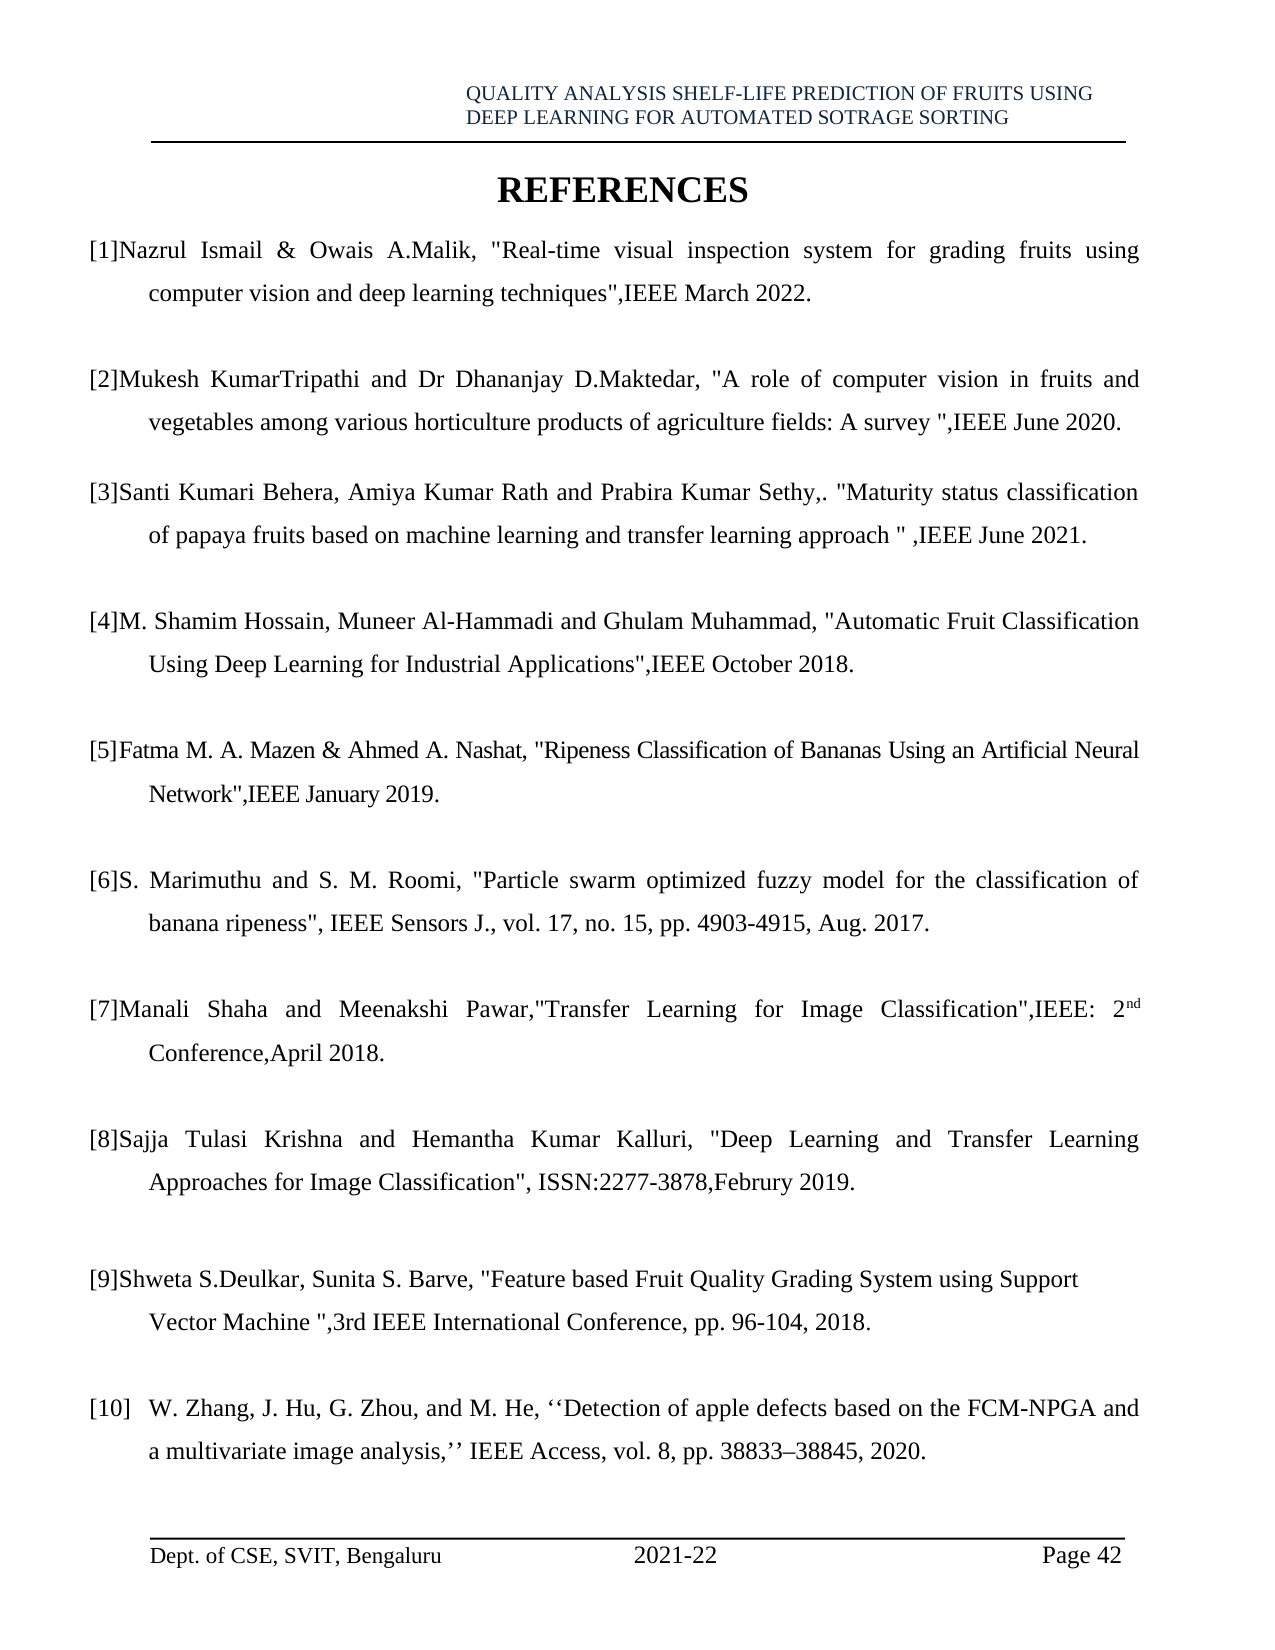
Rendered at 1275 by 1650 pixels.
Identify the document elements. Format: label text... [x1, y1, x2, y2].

list Mukesh KumarTripathi and Dr Dhananjay D.Maktedar, "A role of computer vision in fruits and vegetables among various horticulture products of agriculture fields: A survey ",IEEE June 2020. [89, 364, 1141, 436]
subtitle REFERENCES [119, 168, 964, 211]
list Shweta S.Deulkar, Sunita S. Barve, "Feature based Fruit Quality Grading System using Support Vector Machine ",3rd IEEE International Conference, pp. 96-104, 2018. [89, 1264, 1152, 1336]
list Manali Shaha and Meenakshi Pawar,"Transfer Learning for Image Classification",IEEE: 2nd Conference,April 2018. [89, 994, 1140, 1066]
list W. Zhang, J. Hu, G. Zhou, and M. He, ‘‘Detection of apple defects based on the FCM-NPGA and a multivariate image analysis,’’ IEEE Access, vol. 8, pp. 38833–38845, 2020. [89, 1393, 1141, 1465]
list M. Shamim Hossain, Muneer Al-Hammadi and Ghulam Muhammad, "Automatic Fruit Classification Using Deep Learning for Industrial Applications",IEEE October 2018. [89, 606, 1140, 678]
list Santi Kumari Behera, Amiya Kumar Rath and Prabira Kumar Sethy,. "Maturity status classification of papaya fruits based on machine learning and transfer learning approach " ,IEEE June 2021. [89, 477, 1140, 549]
list Sajja Tulasi Krishna and Hemantha Kumar Kalluri, "Deep Learning and Transfer Learning Approaches for Image Classification", ISSN:2277-3878,Februry 2019. [89, 1124, 1140, 1196]
list S. Marimuthu and S. M. Roomi, "Particle swarm optimized fuzzy model for the classification of banana ripeness", IEEE Sensors J., vol. 17, no. 15, pp. 4903-4915, Aug. 2017. [89, 865, 1140, 937]
list Nazrul Ismail & Owais A.Malik, "Real-time visual inspection system for grading fruits using computer vision and deep learning techniques",IEEE March 2022. [89, 235, 1141, 307]
list Fatma M. A. Mazen & Ahmed A. Nashat, "Ripeness Classification of Bananas Using an Artificial Neural Network",IEEE January 2019. [89, 736, 1140, 807]
